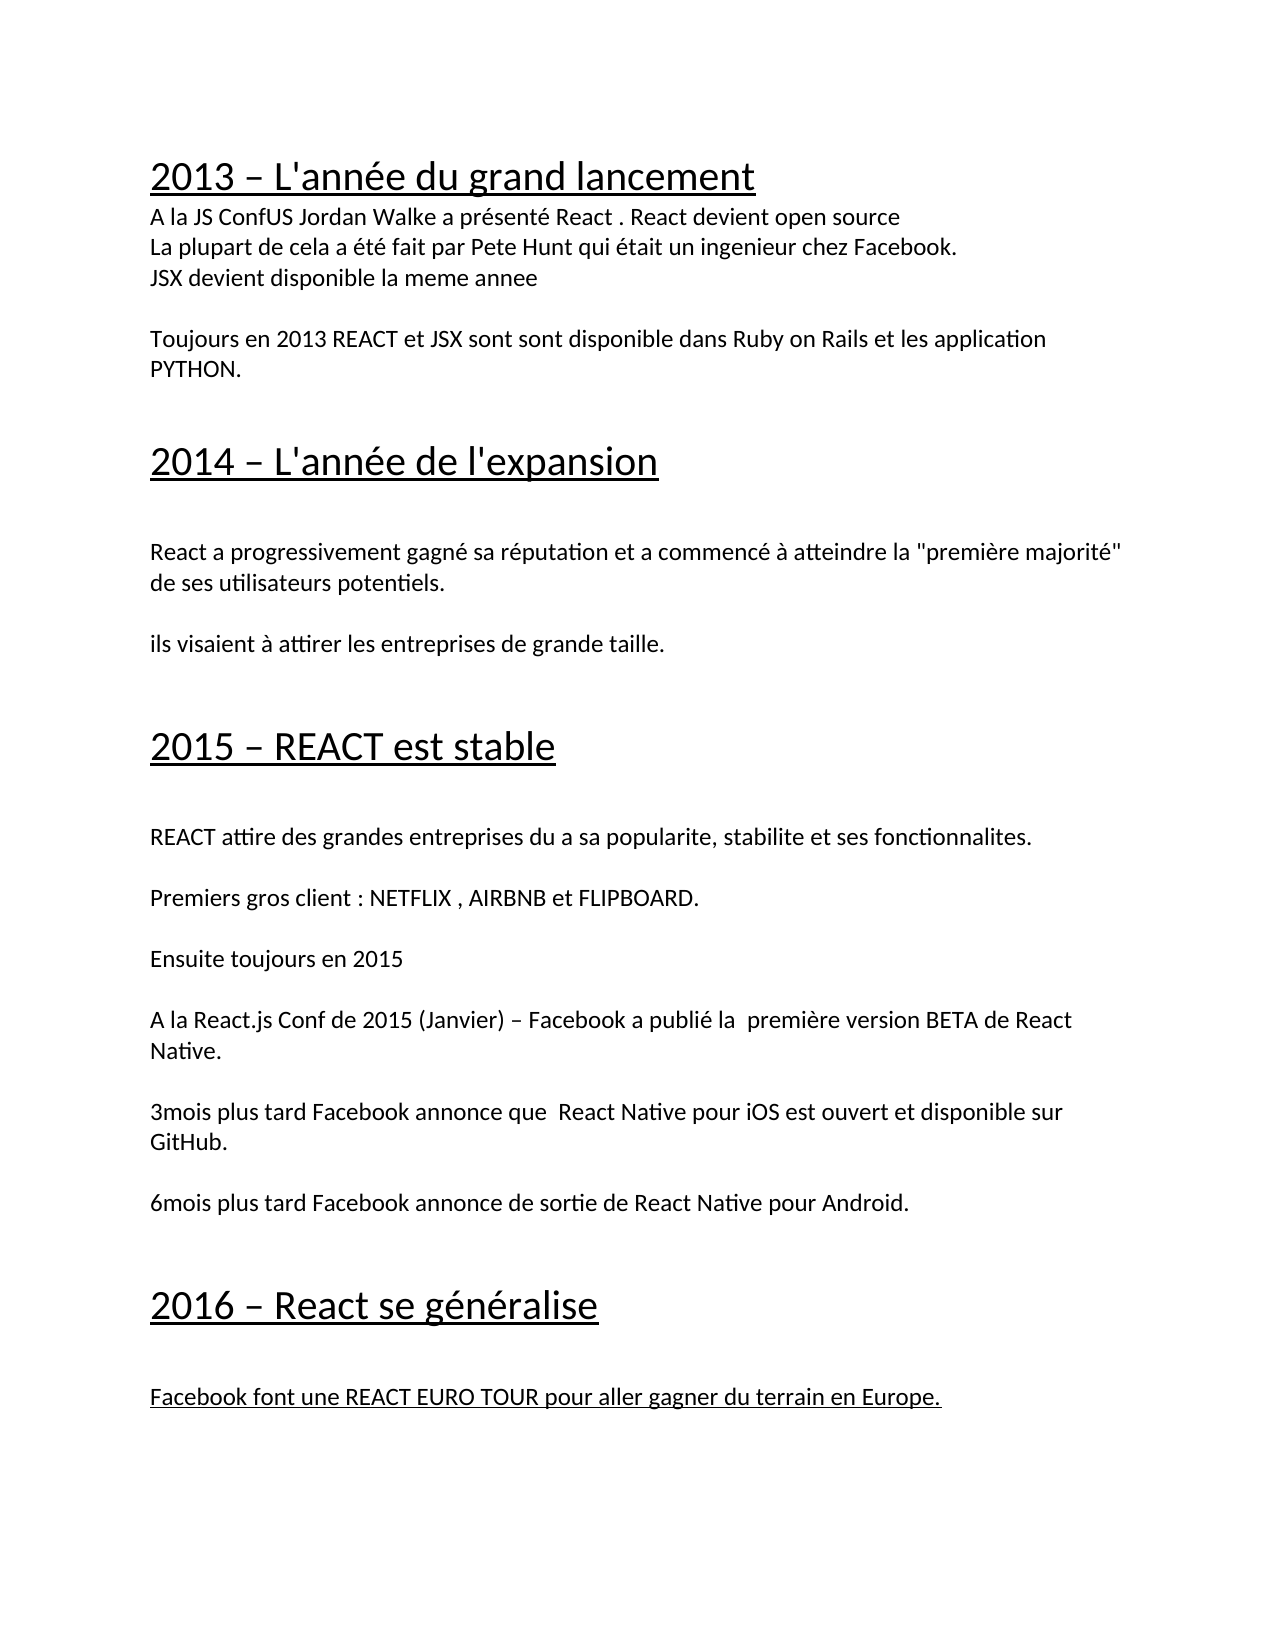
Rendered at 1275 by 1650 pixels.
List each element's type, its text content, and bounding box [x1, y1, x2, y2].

text La plupart de cela a été fait par Pete Hunt qui était un ingenieur chez Facebook. [150, 231, 1125, 262]
text Toujours en 2013 REACT et JSX sont sont disponible dans Ruby on Rails et les application PYTHON. [150, 323, 1125, 384]
text 2015 – REACT est stable [150, 719, 1125, 770]
text 2013 – L'année du grand lancement [150, 150, 1125, 201]
text A la React.js Conf de 2015 (Janvier) – Facebook a publié la première version BETA de React Native. [150, 1004, 1125, 1065]
text A la JS ConfUS Jordan Walke a présenté React . React devient open source [150, 201, 1125, 231]
text Premiers gros client : NETFLIX , AIRBNB et FLIPBOARD. [150, 882, 1125, 913]
text 6mois plus tard Facebook annonce de sortie de React Native pour Android. [150, 1187, 1125, 1218]
text JSX devient disponible la meme annee [150, 262, 1125, 292]
text React a progressivement gagné sa réputation et a commencé à atteindre la "première majorité" de ses utilisateurs potentiels. [150, 536, 1125, 597]
text 3mois plus tard Facebook annonce que React Native pour iOS est ouvert et disponible sur GitHub. [150, 1096, 1125, 1157]
text 2014 – L'année de l'expansion [150, 435, 1125, 486]
text Facebook font une REACT EURO TOUR pour aller gagner du terrain en Europe. [150, 1381, 1125, 1411]
text REACT attire des grandes entreprises du a sa popularite, stabilite et ses fonctionnalites. [150, 821, 1125, 852]
text 2016 – React se généralise [150, 1279, 1125, 1330]
text ils visaient à attirer les entreprises de grande taille. [150, 628, 1125, 658]
text Ensuite toujours en 2015 [150, 943, 1125, 974]
